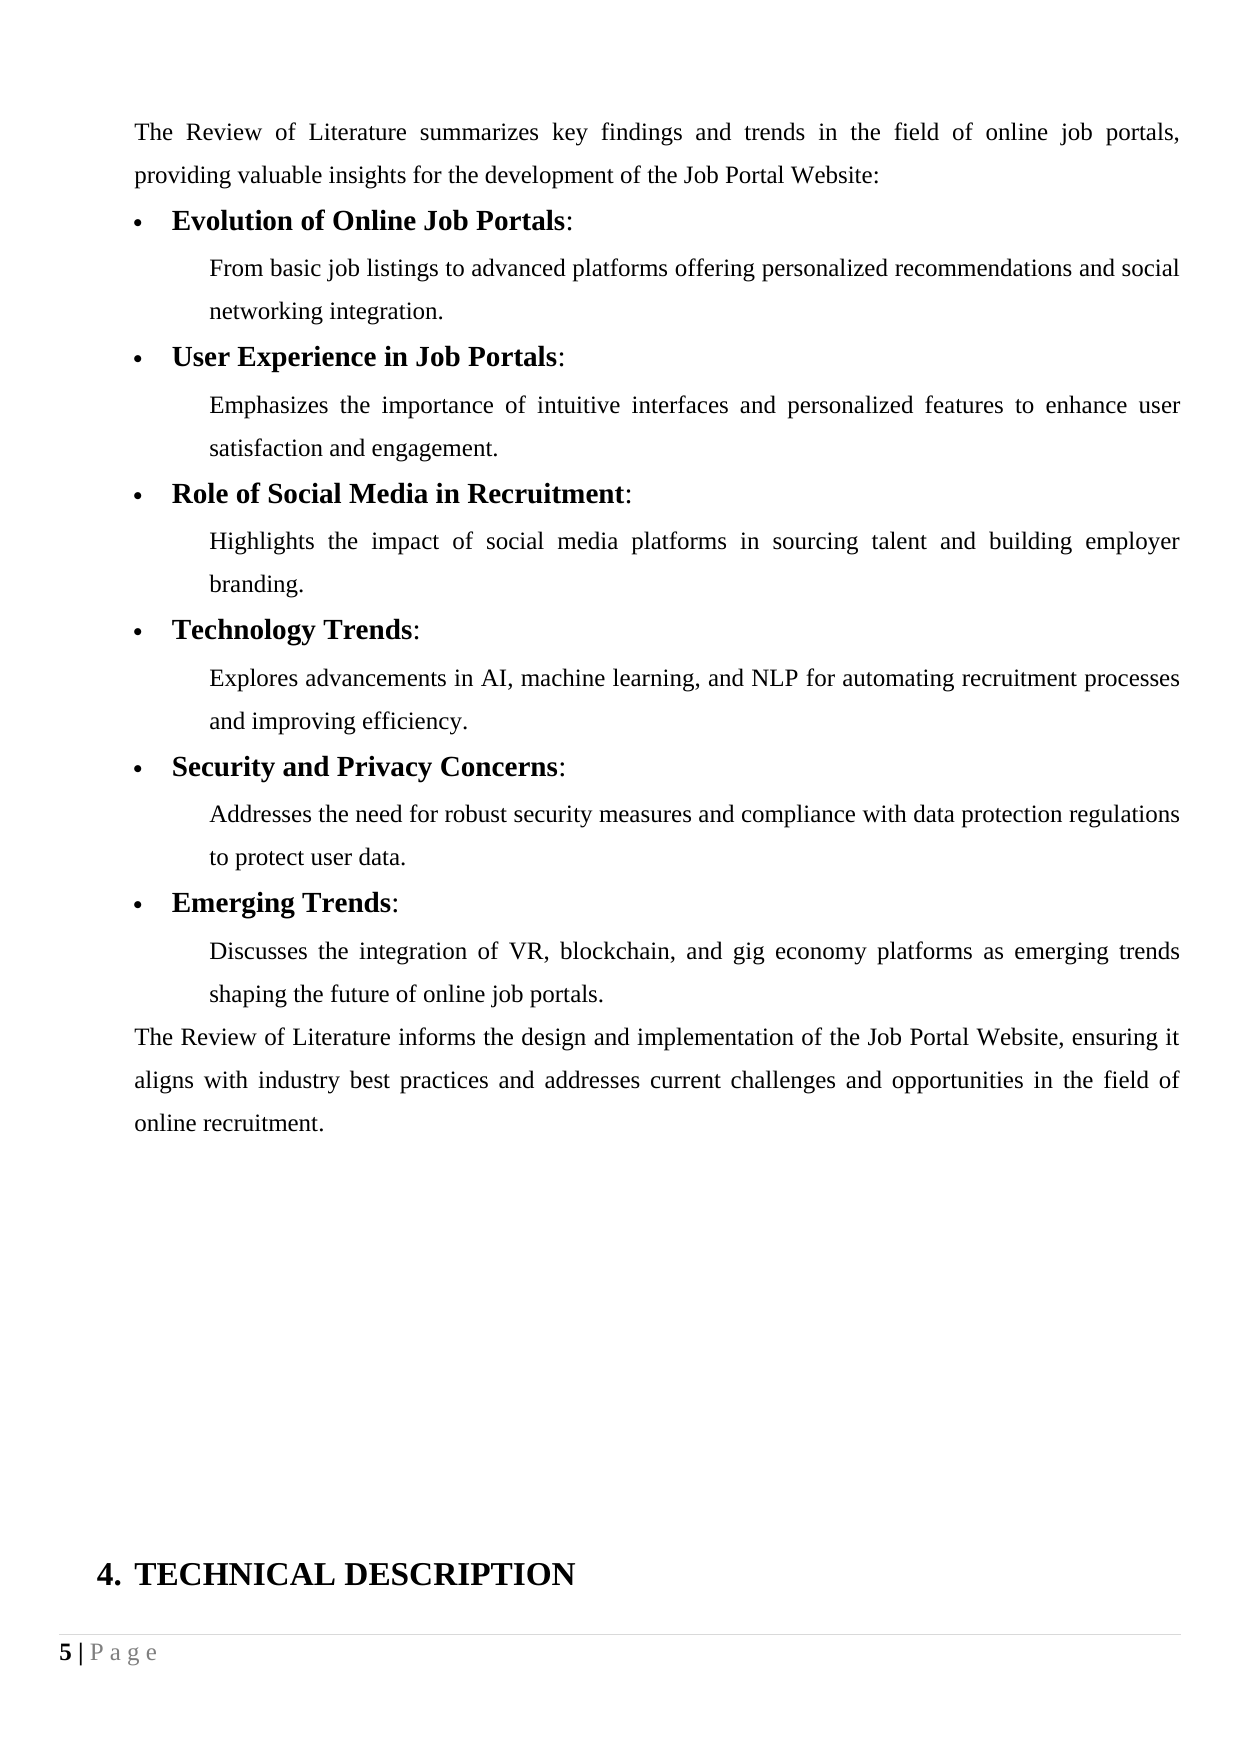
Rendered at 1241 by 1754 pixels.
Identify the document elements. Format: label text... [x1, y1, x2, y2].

list TECHNICAL DESCRIPTION [97, 1554, 1181, 1592]
list User Experience in Job Portals: [134, 339, 1181, 373]
list Discusses the integration of VR, blockchain, and gig economy platforms as emerging trends shaping the future of online job portals. [209, 936, 1181, 1008]
list Addresses the need for robust security measures and compliance with data protection regulations to protect user data. [209, 799, 1181, 871]
list Emphasizes the importance of intuitive interfaces and personalized features to enhance user satisfaction and engagement. [209, 390, 1181, 462]
list The Review of Literature informs the design and implementation of the Job Portal Website, ensuring it aligns with industry best practices and addresses current challenges and opportunities in the field of online recruitment. [134, 1022, 1181, 1137]
list Security and Privacy Concerns: [134, 749, 1181, 783]
list Technology Trends: [134, 612, 1181, 646]
list From basic job listings to advanced platforms offering personalized recommendations and social networking integration. [209, 253, 1181, 325]
list The Review of Literature summarizes key findings and trends in the field of online job portals, providing valuable insights for the development of the Job Portal Website: [134, 117, 1181, 188]
list Evolution of Online Job Portals: [134, 203, 1181, 236]
list Emerging Trends: [134, 886, 1181, 919]
list Explores advancements in AI, machine learning, and NLP for automating recruitment processes and improving efficiency. [209, 663, 1181, 735]
list Role of Social Media in Recruitment: [134, 476, 1181, 509]
list Highlights the impact of social media platforms in sourcing talent and building employer branding. [209, 526, 1181, 598]
